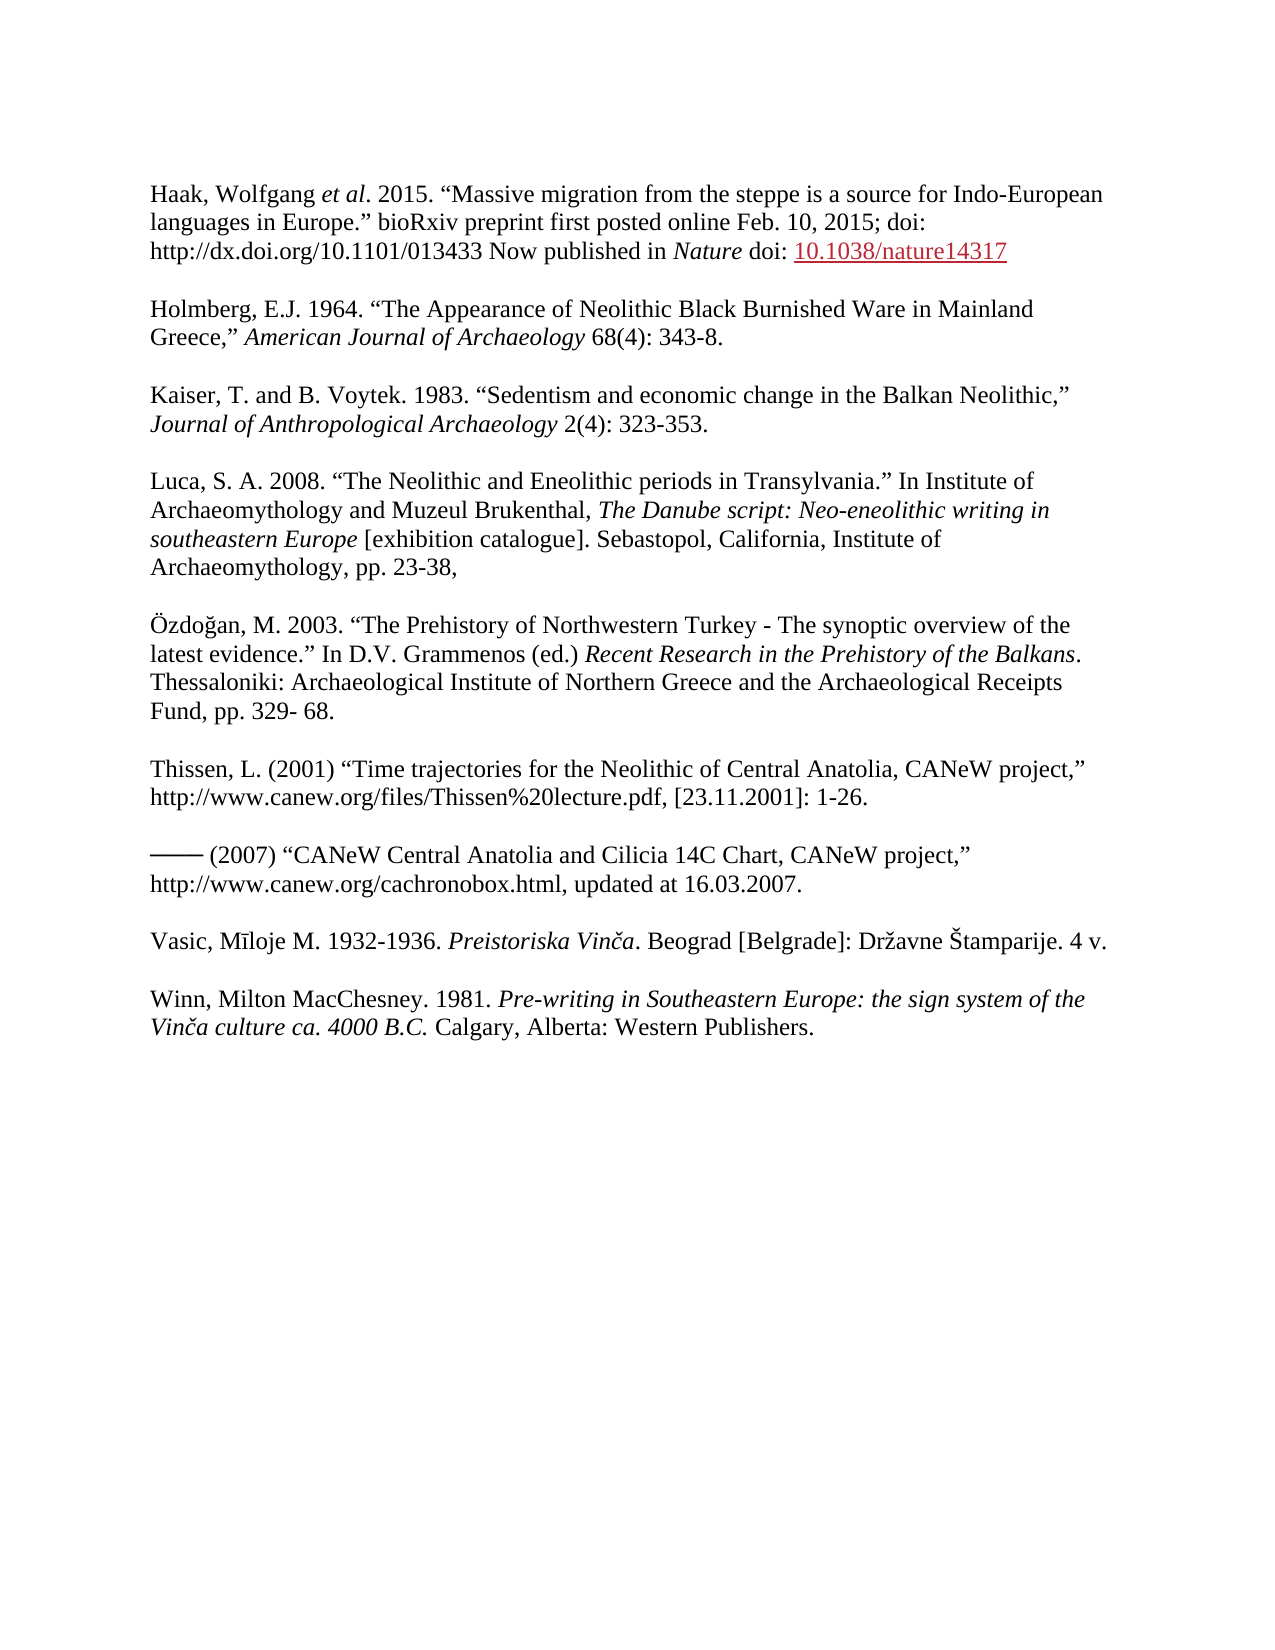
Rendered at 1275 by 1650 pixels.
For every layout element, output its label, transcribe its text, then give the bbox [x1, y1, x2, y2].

text Winn, Milton MacChesney. 1981. Pre-writing in Southeastern Europe: the sign system of the Vinča culture ca. 4000 B.C. Calgary, Alberta: Western Publishers. [150, 984, 1125, 1041]
text Haak, Wolfgang et al. 2015. “Massive migration from the steppe is a source for Indo-European languages in Europe.” bioRxiv preprint first posted online Feb. 10, 2015; doi: http://dx.doi.org/10.1101/013433 Now published in Nature doi: 10.1038/nature14317 [150, 179, 1125, 265]
text Thissen, L. (2001) “Time trajectories for the Neolithic of Central Anatolia, CANeW project,” http://www.canew.org/files/Thissen%20lecture.pdf, [23.11.2001]: 1-26. [150, 754, 1125, 811]
text Kaiser, T. and B. Voytek. 1983. “Sedentism and economic change in the Balkan Neolithic,” Journal of Anthropological Archaeology 2(4): 323-353. [150, 380, 1125, 437]
text Özdoğan, M. 2003. “The Prehistory of Northwestern Turkey - The synoptic overview of the latest evidence.” In D.V. Grammenos (ed.) Recent Research in the Prehistory of the Balkans. Thessaloniki: Archaeological Institute of Northern Greece and the Archaeological Receipts Fund, pp. 329- 68. [150, 610, 1125, 725]
text Luca, S. A. 2008. “The Neolithic and Eneolithic periods in Transylvania.” In Institute of Archaeomythology and Muzeul Brukenthal, The Danube script: Neo-eneolithic writing in southeastern Europe [exhibition catalogue]. Sebastopol, California, Institute of Archaeomythology, pp. 23-38, [150, 466, 1125, 581]
text Vasic, Mīloje M. 1932-1936. Preistoriska Vinča. Beograd [Belgrade]: Državne Štamparije. 4 v. [150, 926, 1125, 955]
text ─── (2007) “CANeW Central Anatolia and Cilicia 14C Chart, CANeW project,” http://www.canew.org/cachronobox.html, updated at 16.03.2007. [150, 840, 1125, 897]
text Holmberg, E.J. 1964. “The Appearance of Neolithic Black Burnished Ware in Mainland Greece,” American Journal of Archaeology 68(4): 343-8. [150, 294, 1125, 351]
